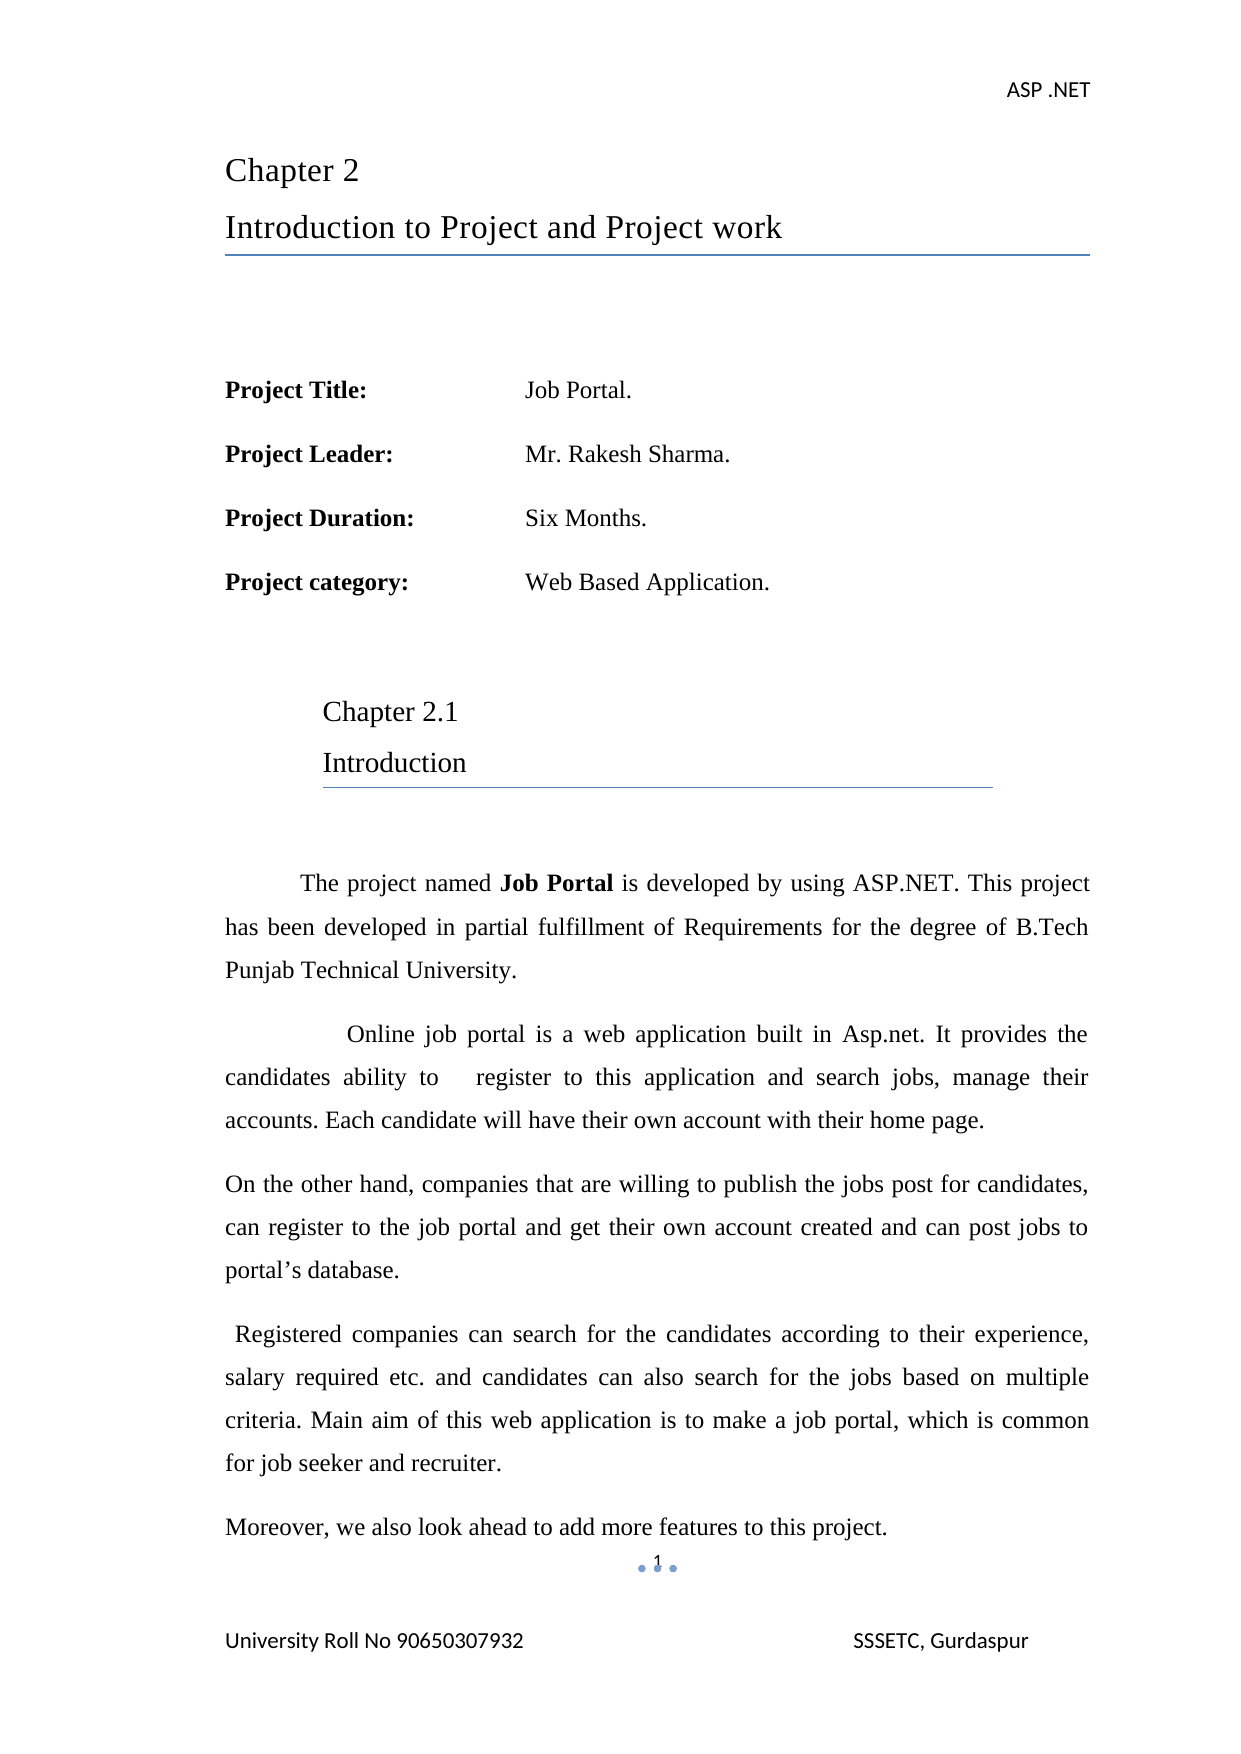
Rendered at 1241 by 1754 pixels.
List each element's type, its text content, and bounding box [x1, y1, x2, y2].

text Chapter 2 [225, 150, 1090, 188]
text Moreover, we also look ahead to add more features to this project. [225, 1512, 1090, 1541]
text The project named Job Portal is developed by using ASP.NET. This project has been developed in partial fulfillment of Requirements for the degree of B.Tech Punjab Technical University. [225, 868, 1090, 983]
text Project category: Web Based Application. [225, 567, 1090, 595]
text On the other hand, companies that are willing to publish the jobs post for candidates, can register to the job portal and get their own account created and can post jobs to portal’s database. [225, 1169, 1090, 1284]
text Registered companies can search for the candidates according to their experience, salary required etc. and candidates can also search for the jobs based on multiple criteria. Main aim of this web application is to make a job portal, which is common for job seeker and recruiter. [225, 1319, 1090, 1477]
text Project Title: Job Portal. [225, 375, 1090, 403]
text Introduction [322, 745, 993, 788]
text Online job portal is a web application built in Asp.net. It provides the candidates ability to register to this application and search jobs, manage their accounts. Each candidate will have their own account with their home page. [225, 1019, 1090, 1134]
text Project Duration: Six Months. [225, 503, 1090, 531]
text Introduction to Project and Project work [225, 207, 1090, 254]
text Project Leader: Mr. Rakesh Sharma. [225, 439, 1090, 467]
text Chapter 2.1 [322, 694, 993, 728]
